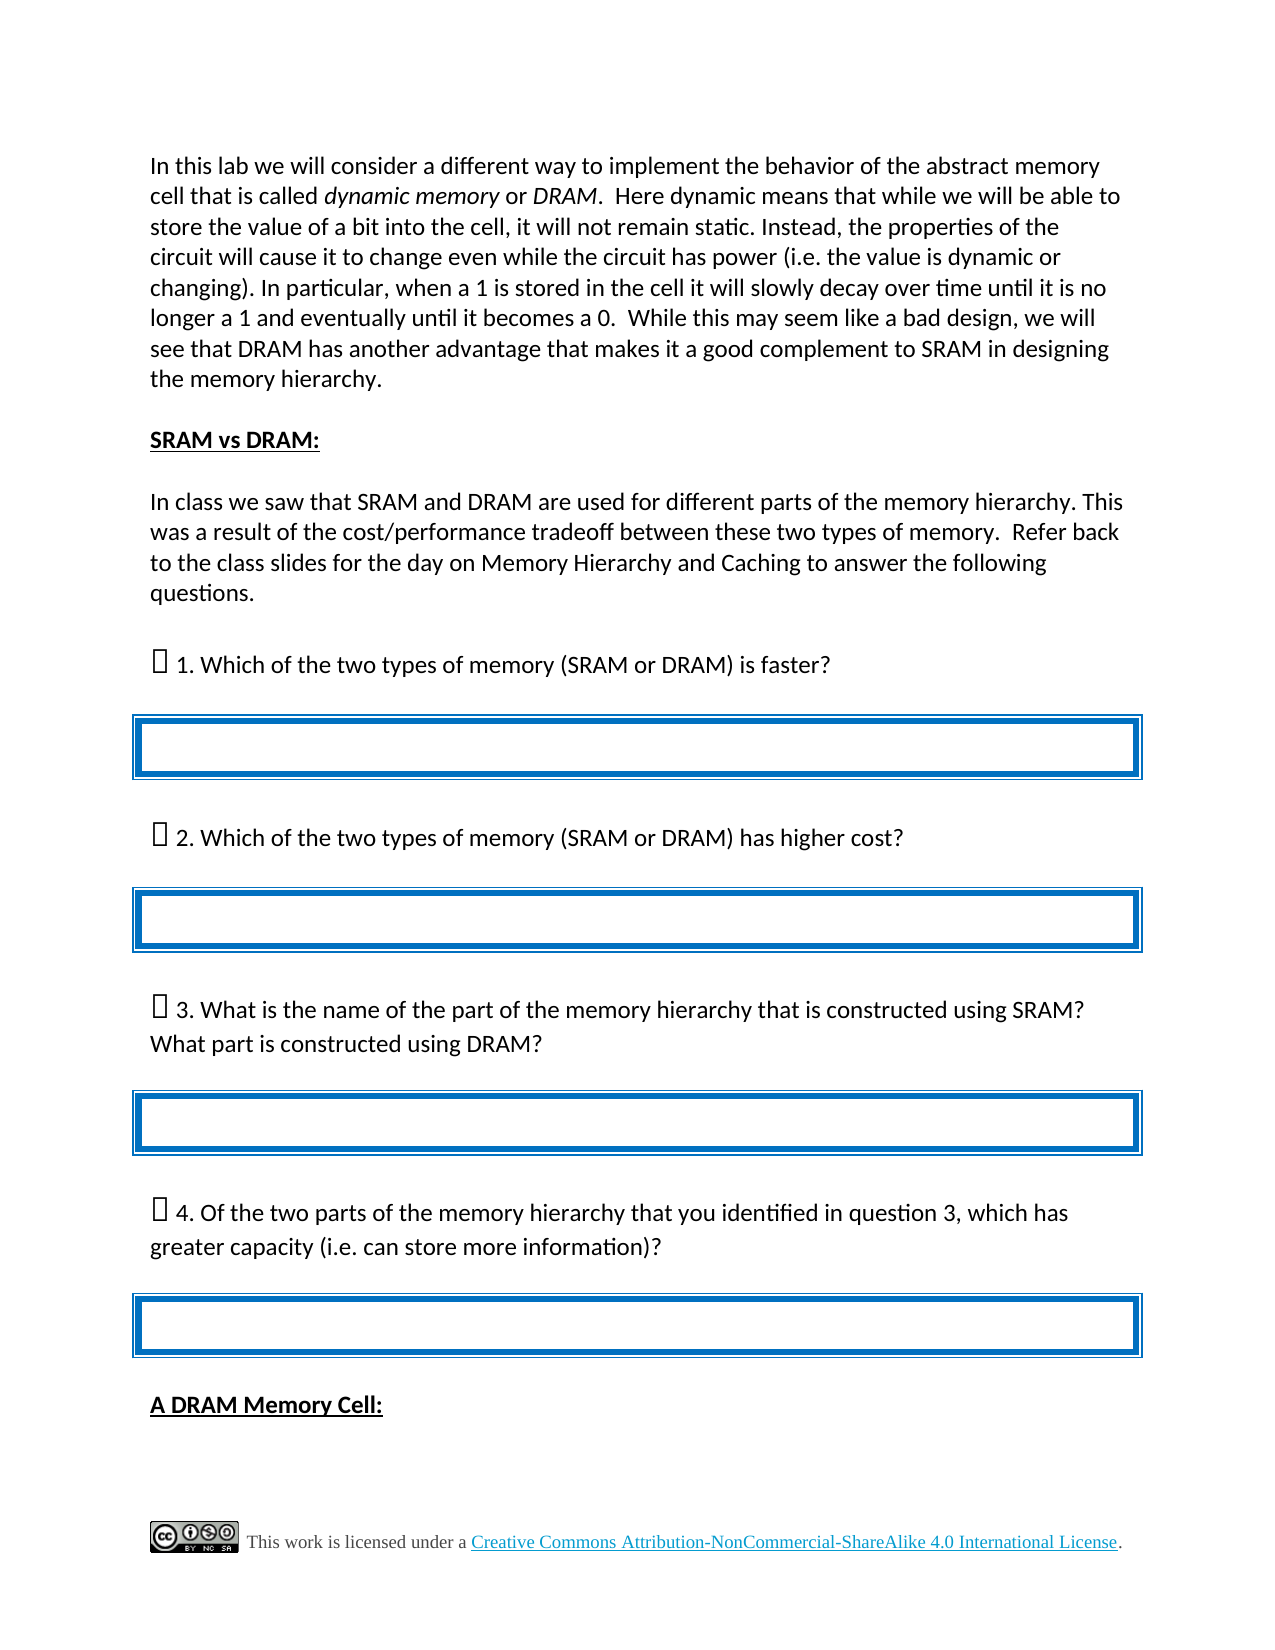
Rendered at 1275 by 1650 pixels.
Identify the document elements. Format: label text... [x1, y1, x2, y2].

picture [886, 1538, 892, 1546]
picture [575, 1539, 581, 1548]
text 🔑 2. Which of the two types of memory (SRAM or DRAM) has higher cost? [150, 811, 1125, 856]
text 🔑 1. Which of the two types of memory (SRAM or DRAM) is faster? [150, 638, 1125, 684]
text In this lab we will consider a different way to implement the behavior of the abstract memory cell that is called dynamic memory or DRAM. Here dynamic means that while we will be able to store the value of a bit into the cell, it will not remain static. Instead, the properties of the circuit will cause it to change even while the circuit has power (i.e. the value is dynamic or changing). In particular, when a 1 is stored in the cell it will slowly decay over time until it is no longer a 1 and eventually until it becomes a 0. While this may seem like a bad design, we will see that DRAM has another advantage that makes it a good complement to SRAM in designing the memory hierarchy. [150, 150, 1125, 394]
picture [764, 1539, 770, 1548]
text 🔑 3. What is the name of the part of the memory hierarchy that is constructed using SRAM? What part is constructed using DRAM? [150, 983, 1125, 1059]
text In class we saw that SRAM and DRAM are used for different parts of the memory hierarchy. This was a result of the cost/performance tradeoff between these two types of memory. Refer back to the class slides for the day on Memory Hierarchy and Caching to answer the following questions. [150, 486, 1125, 608]
picture [987, 1539, 993, 1548]
text 🔑 4. Of the two parts of the memory hierarchy that you identified in question 3, which has greater capacity (i.e. can store more information)? [150, 1186, 1125, 1262]
picture [641, 1537, 646, 1546]
text SRAM vs DRAM: [150, 425, 1125, 455]
picture [1060, 1536, 1064, 1546]
picture [483, 1539, 489, 1548]
picture [599, 1539, 605, 1548]
text A DRAM Memory Cell: [150, 1389, 1125, 1448]
picture [150, 1521, 239, 1553]
picture [623, 1538, 629, 1546]
picture [869, 1539, 875, 1548]
